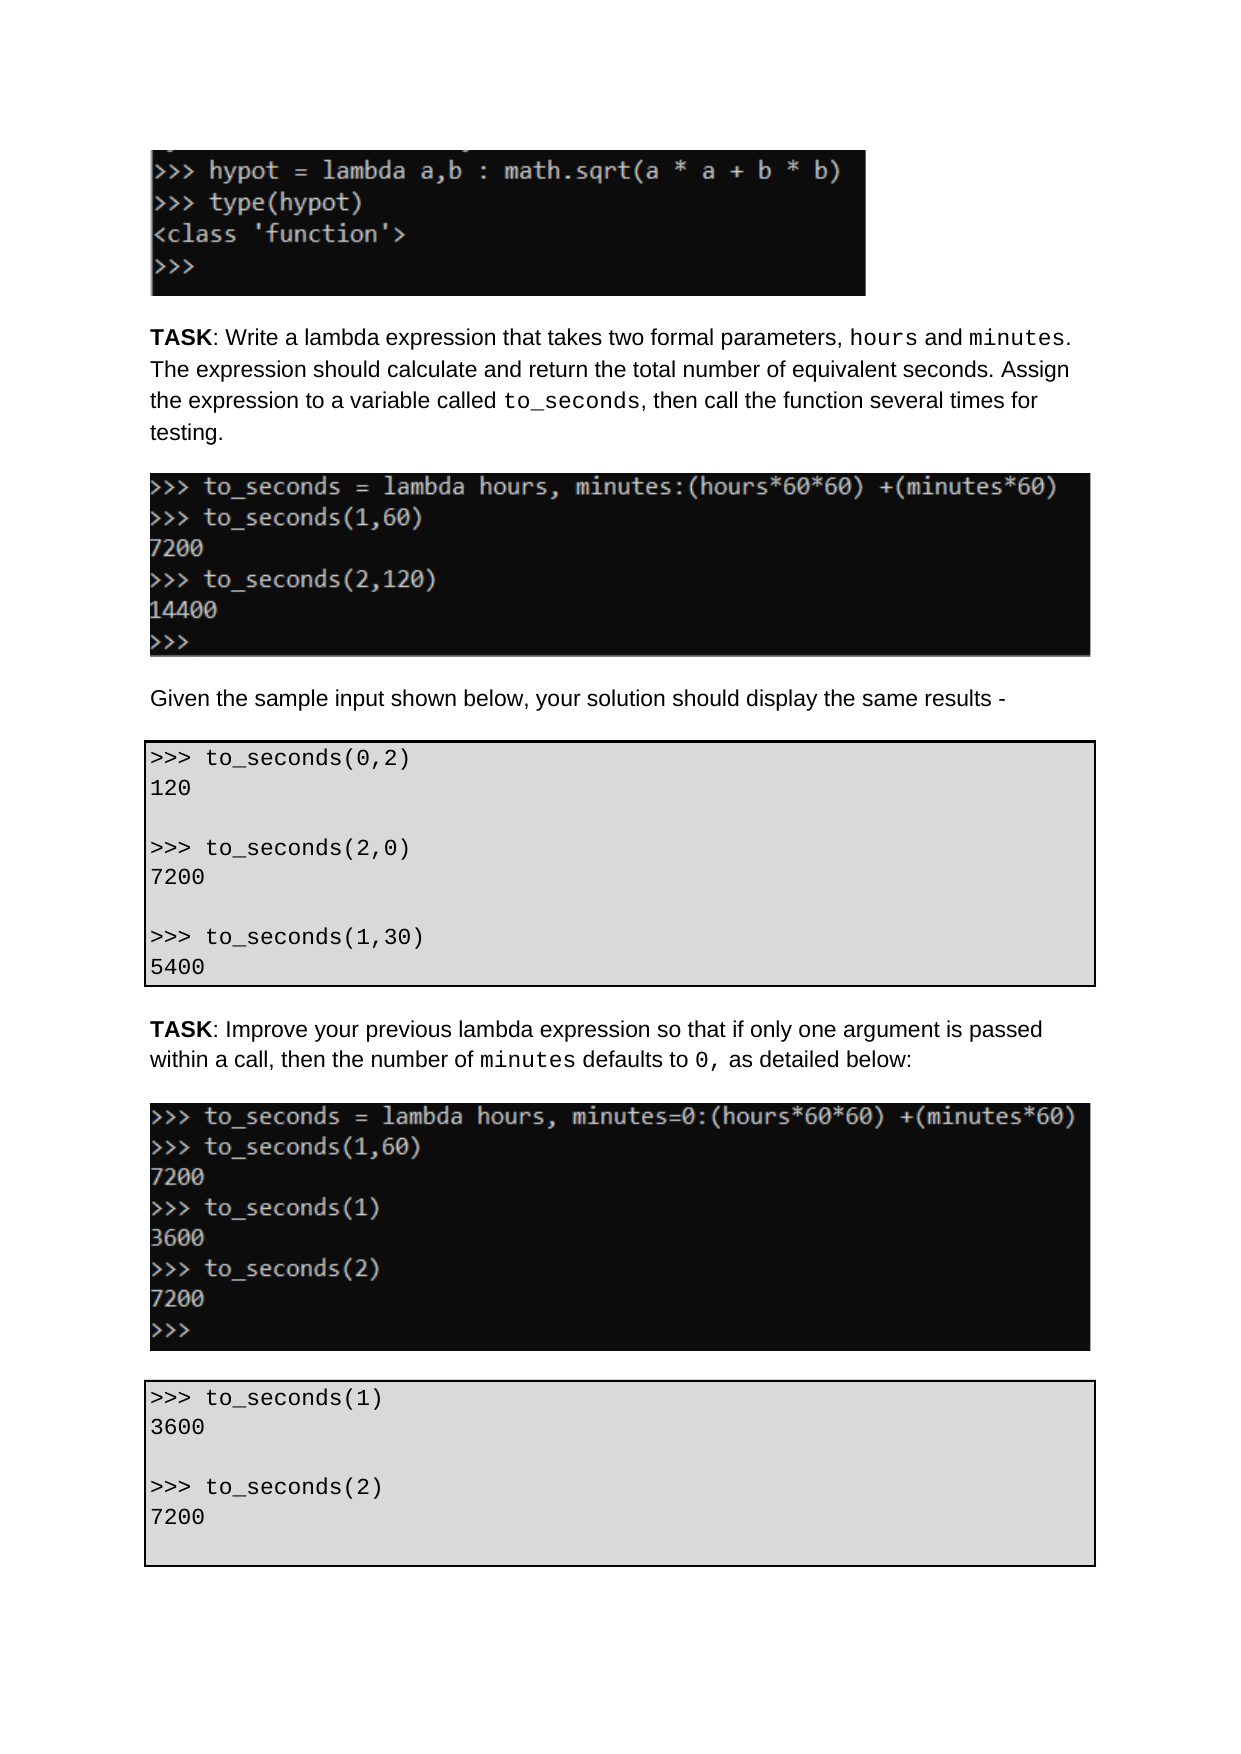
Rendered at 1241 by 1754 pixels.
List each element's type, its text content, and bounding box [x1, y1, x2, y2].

text 7200 [146, 859, 1094, 889]
text TASK: Improve your previous lambda expression so that if only one argument is passed within a call, then the number of minutes defaults to 0, as detailed below: [150, 1016, 1090, 1075]
text TASK: Write a lambda expression that takes two formal parameters, hours and minutes. The expression should calculate and return the total number of equivalent seconds. Assign the expression to a variable called to_seconds, then call the function several times for testing. [150, 324, 1090, 445]
text >>> to_seconds(0,2) [146, 743, 1094, 770]
text >>> to_seconds(2,0) [146, 830, 1094, 859]
picture [150, 473, 1091, 657]
text Given the sample input shown below, your solution should display the same results - [150, 685, 1090, 711]
picture [150, 1103, 1091, 1351]
text 5400 [146, 949, 1094, 985]
text >>> to_seconds(1) [146, 1382, 1094, 1409]
text >>> to_seconds(2) [146, 1469, 1094, 1499]
text 7200 [146, 1499, 1094, 1528]
text 120 [146, 770, 1094, 800]
text 3600 [146, 1409, 1094, 1439]
picture [150, 150, 866, 296]
text >>> to_seconds(1,30) [146, 919, 1094, 949]
